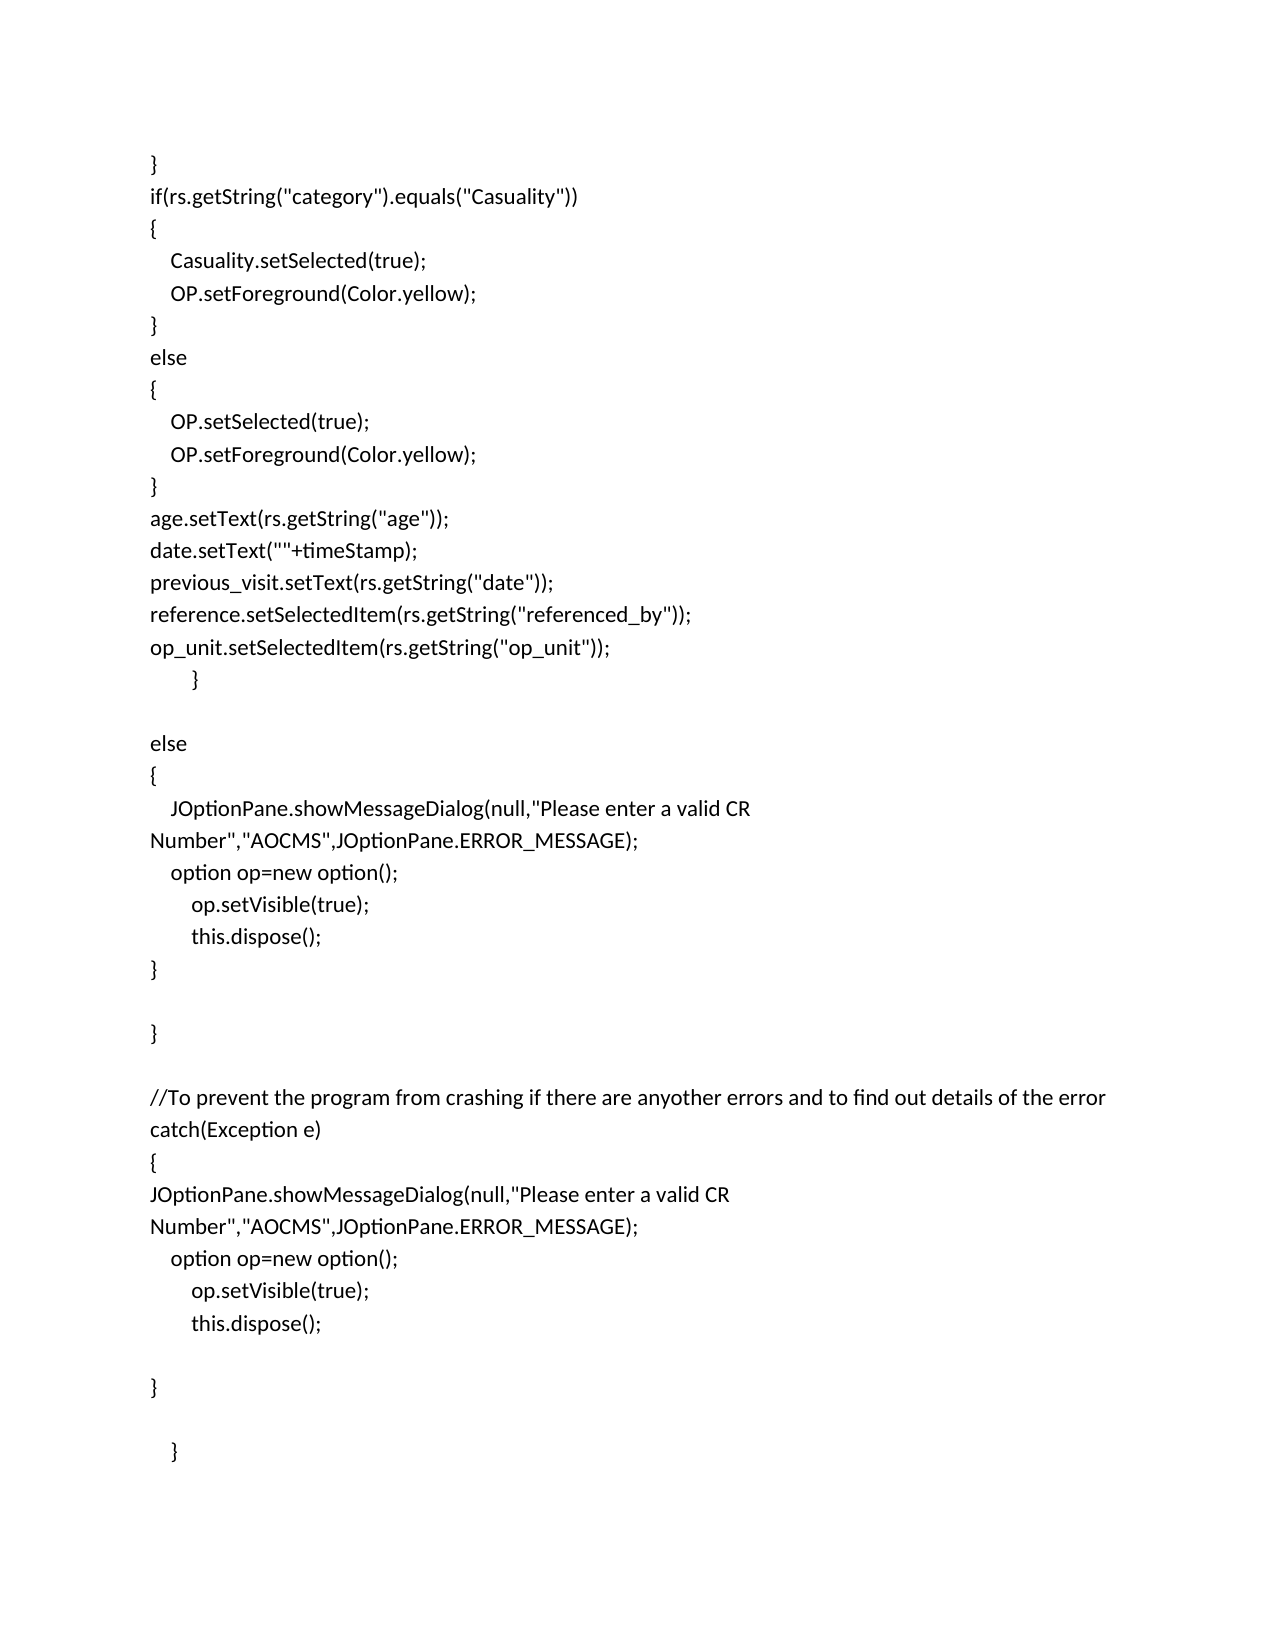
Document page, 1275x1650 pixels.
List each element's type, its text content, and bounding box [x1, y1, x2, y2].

text if(rs.getString("category").equals("Casuality")) [150, 182, 1125, 210]
text reference.setSelectedItem(rs.getString("referenced_by")); [150, 601, 1125, 629]
text //To prevent the program from crashing if there are anyother errors and to find out details of the error [150, 1083, 1125, 1111]
text } [150, 1373, 1125, 1401]
text op.setVisible(true); [150, 1277, 1125, 1304]
text } [150, 311, 1125, 339]
text { [150, 762, 1125, 789]
text OP.setSelected(true); [150, 407, 1125, 436]
text { [150, 1148, 1125, 1176]
text date.setText(""+timeStamp); [150, 536, 1125, 564]
text op_unit.setSelectedItem(rs.getString("op_unit")); [150, 633, 1125, 661]
text { [150, 214, 1125, 242]
text option op=new option(); [150, 858, 1125, 886]
text JOptionPane.showMessageDialog(null,"Please enter a valid CR Number","AOCMS",JOptionPane.ERROR_MESSAGE); [150, 1180, 1125, 1240]
text this.dispose(); [150, 1309, 1125, 1337]
text { [150, 375, 1125, 403]
text op.setVisible(true); [150, 890, 1125, 918]
text option op=new option(); [150, 1244, 1125, 1272]
text OP.setForeground(Color.yellow); [150, 440, 1125, 468]
text JOptionPane.showMessageDialog(null,"Please enter a valid CR Number","AOCMS",JOptionPane.ERROR_MESSAGE); [150, 794, 1125, 854]
text } [150, 472, 1125, 500]
text catch(Exception e) [150, 1116, 1125, 1144]
text else [150, 729, 1125, 757]
text } [150, 665, 1125, 693]
text previous_visit.setText(rs.getString("date")); [150, 568, 1125, 596]
text age.setText(rs.getString("age")); [150, 504, 1125, 532]
text } [150, 1437, 1125, 1466]
text this.dispose(); [150, 922, 1125, 951]
text OP.setForeground(Color.yellow); [150, 279, 1125, 307]
text else [150, 343, 1125, 371]
text Casuality.setSelected(true); [150, 247, 1125, 274]
text } [150, 955, 1125, 983]
text } [150, 150, 1125, 178]
text } [150, 1019, 1125, 1047]
